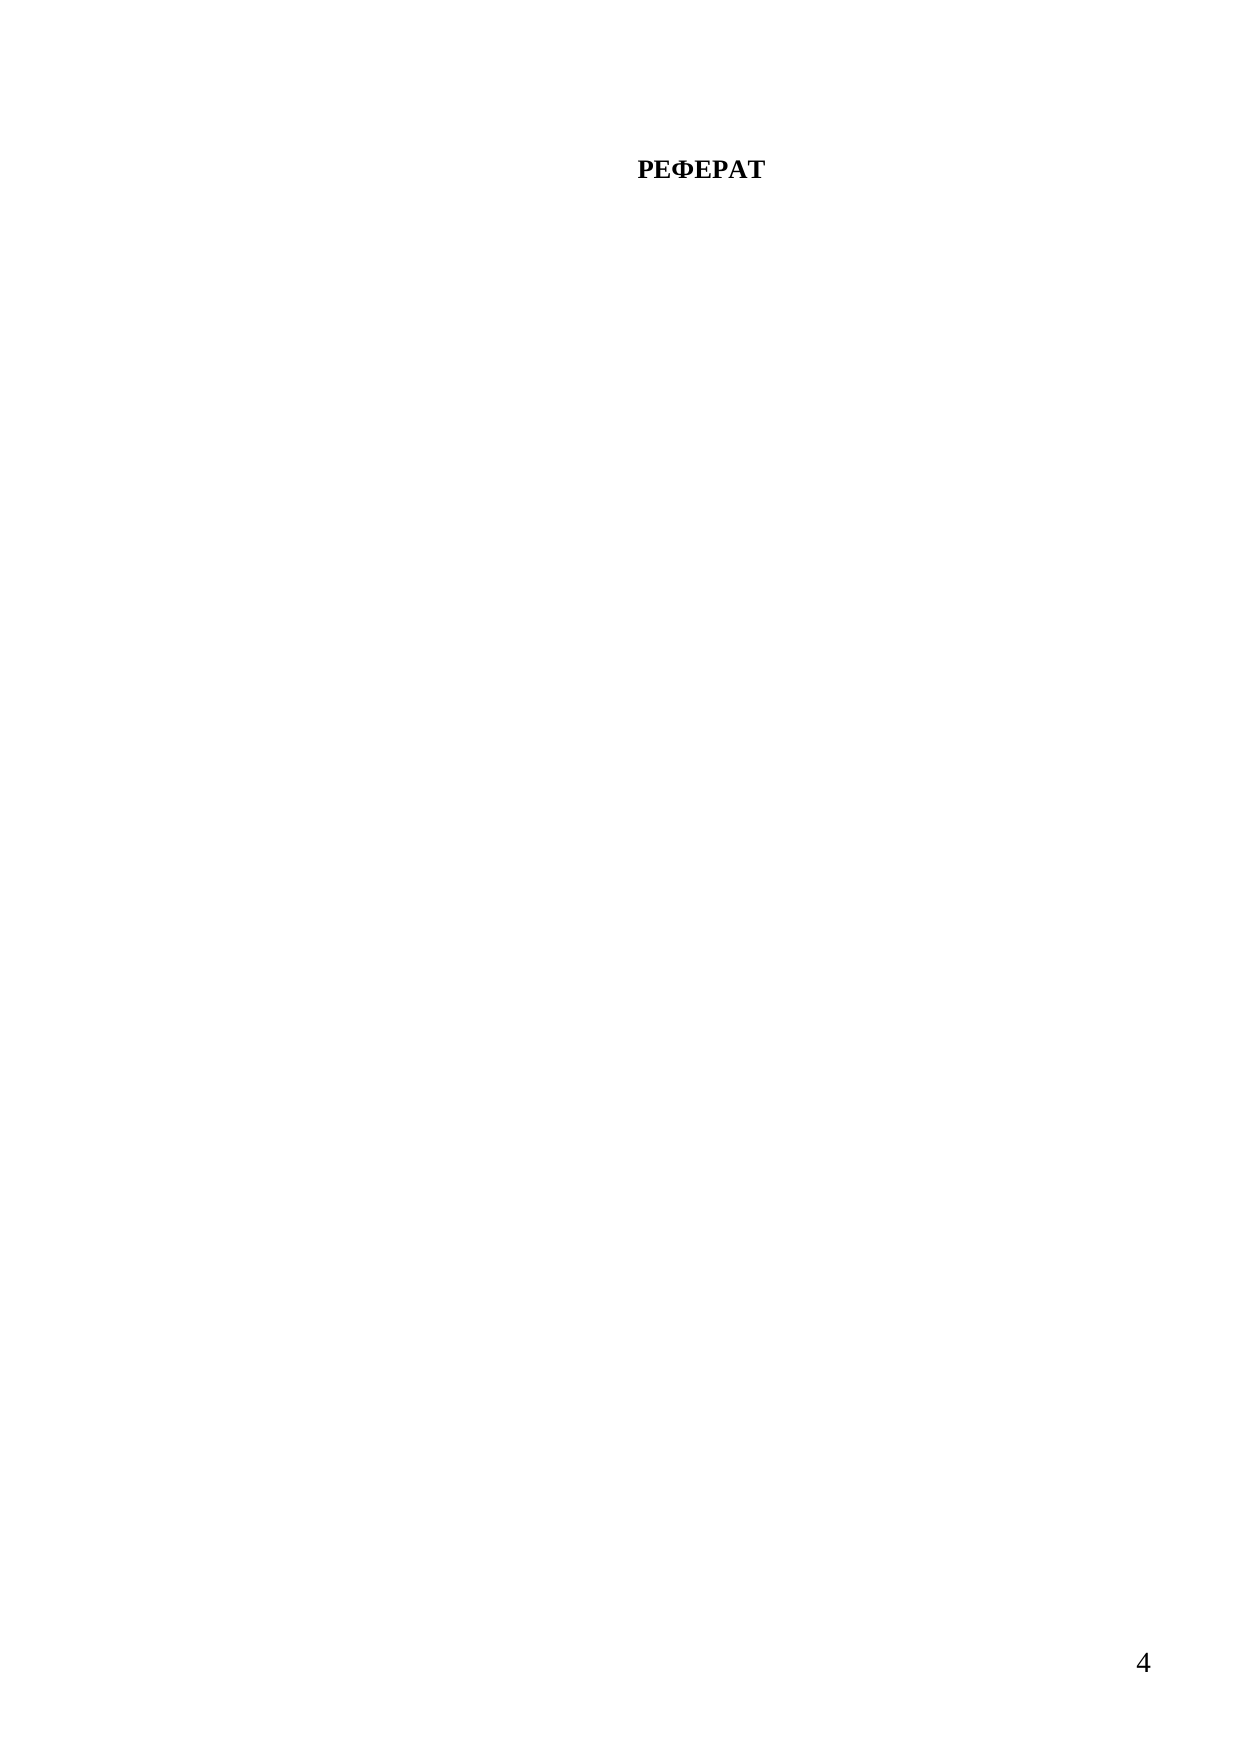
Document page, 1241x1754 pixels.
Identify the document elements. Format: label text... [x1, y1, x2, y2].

text реферат [177, 148, 1151, 186]
